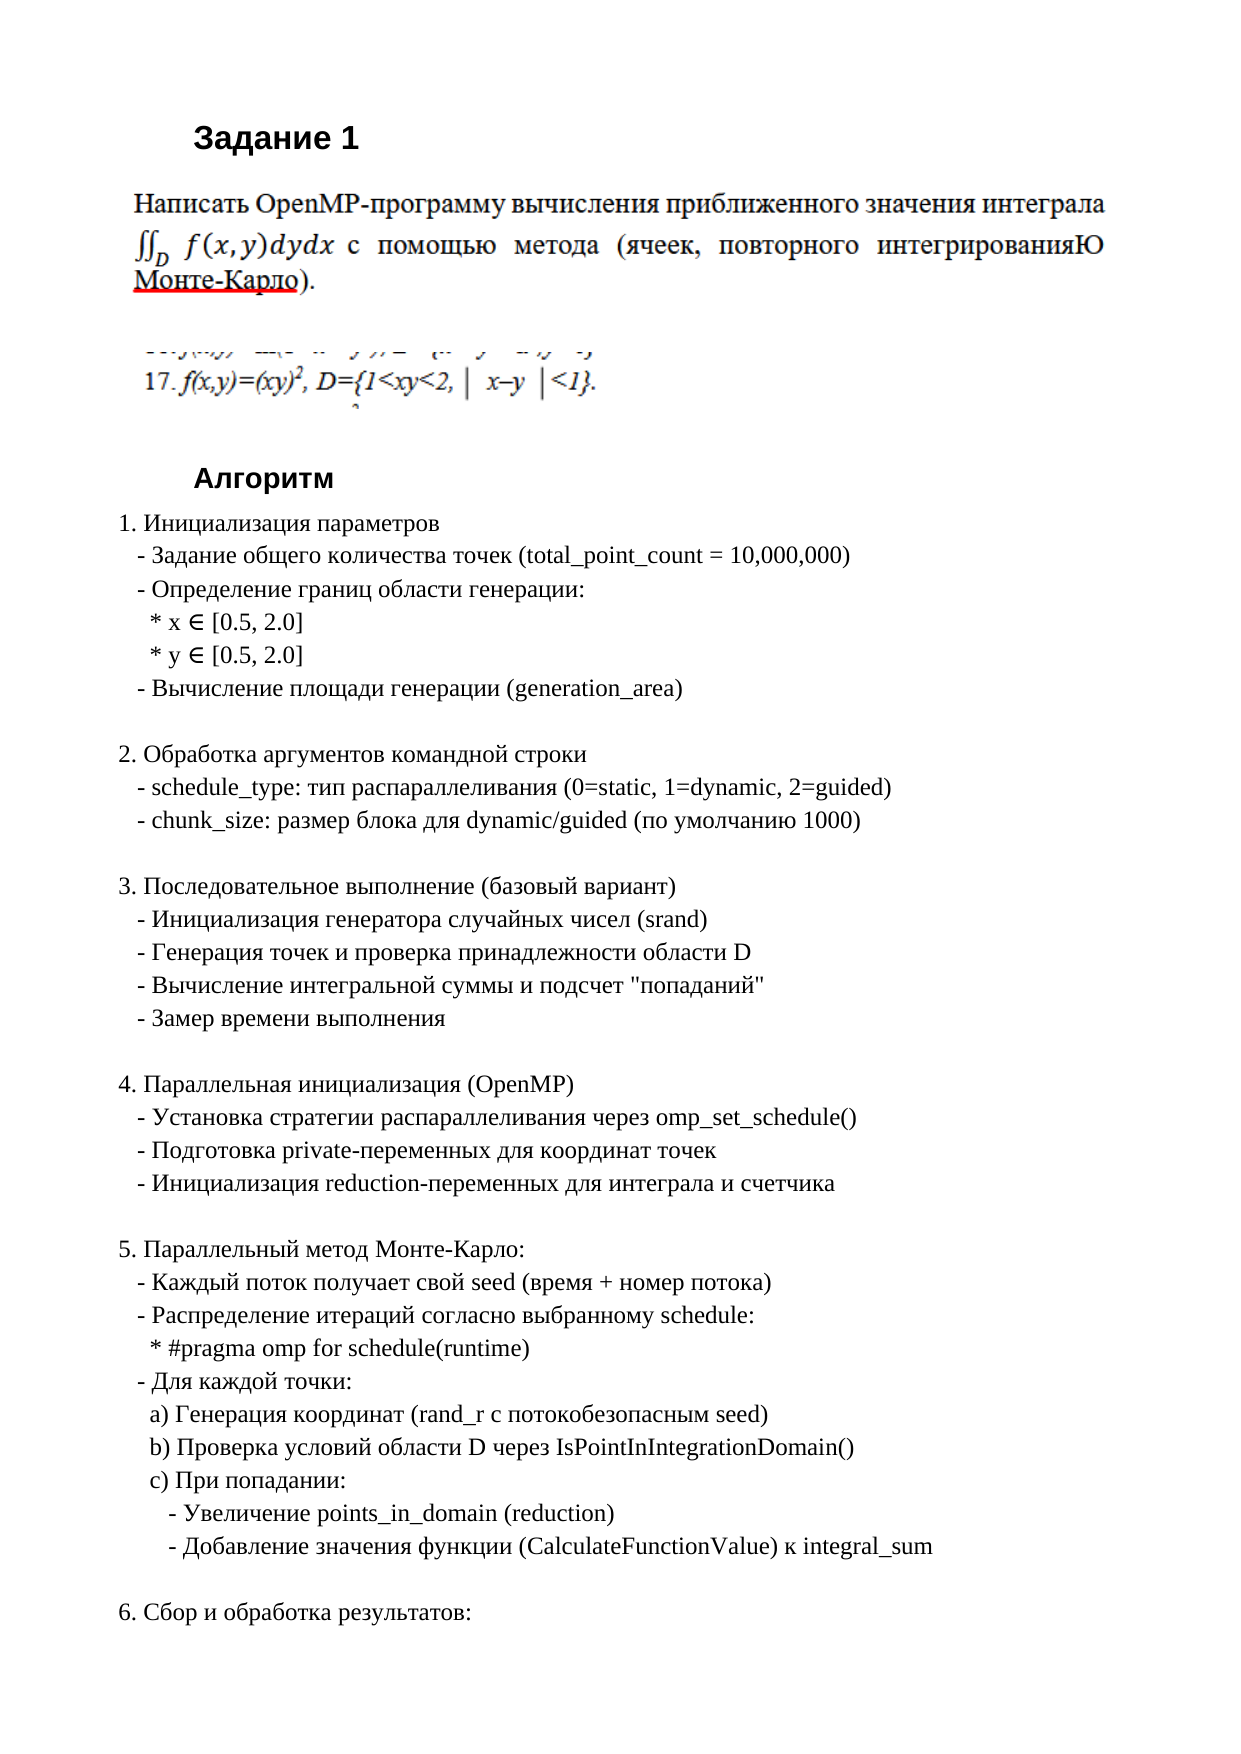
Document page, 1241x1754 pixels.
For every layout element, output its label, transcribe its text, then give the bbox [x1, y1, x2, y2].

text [118, 508, 1122, 1626]
picture [118, 169, 1123, 299]
picture [118, 352, 625, 409]
subtitle Задание 1 [118, 118, 1122, 157]
subtitle Алгоритм [118, 462, 1122, 495]
